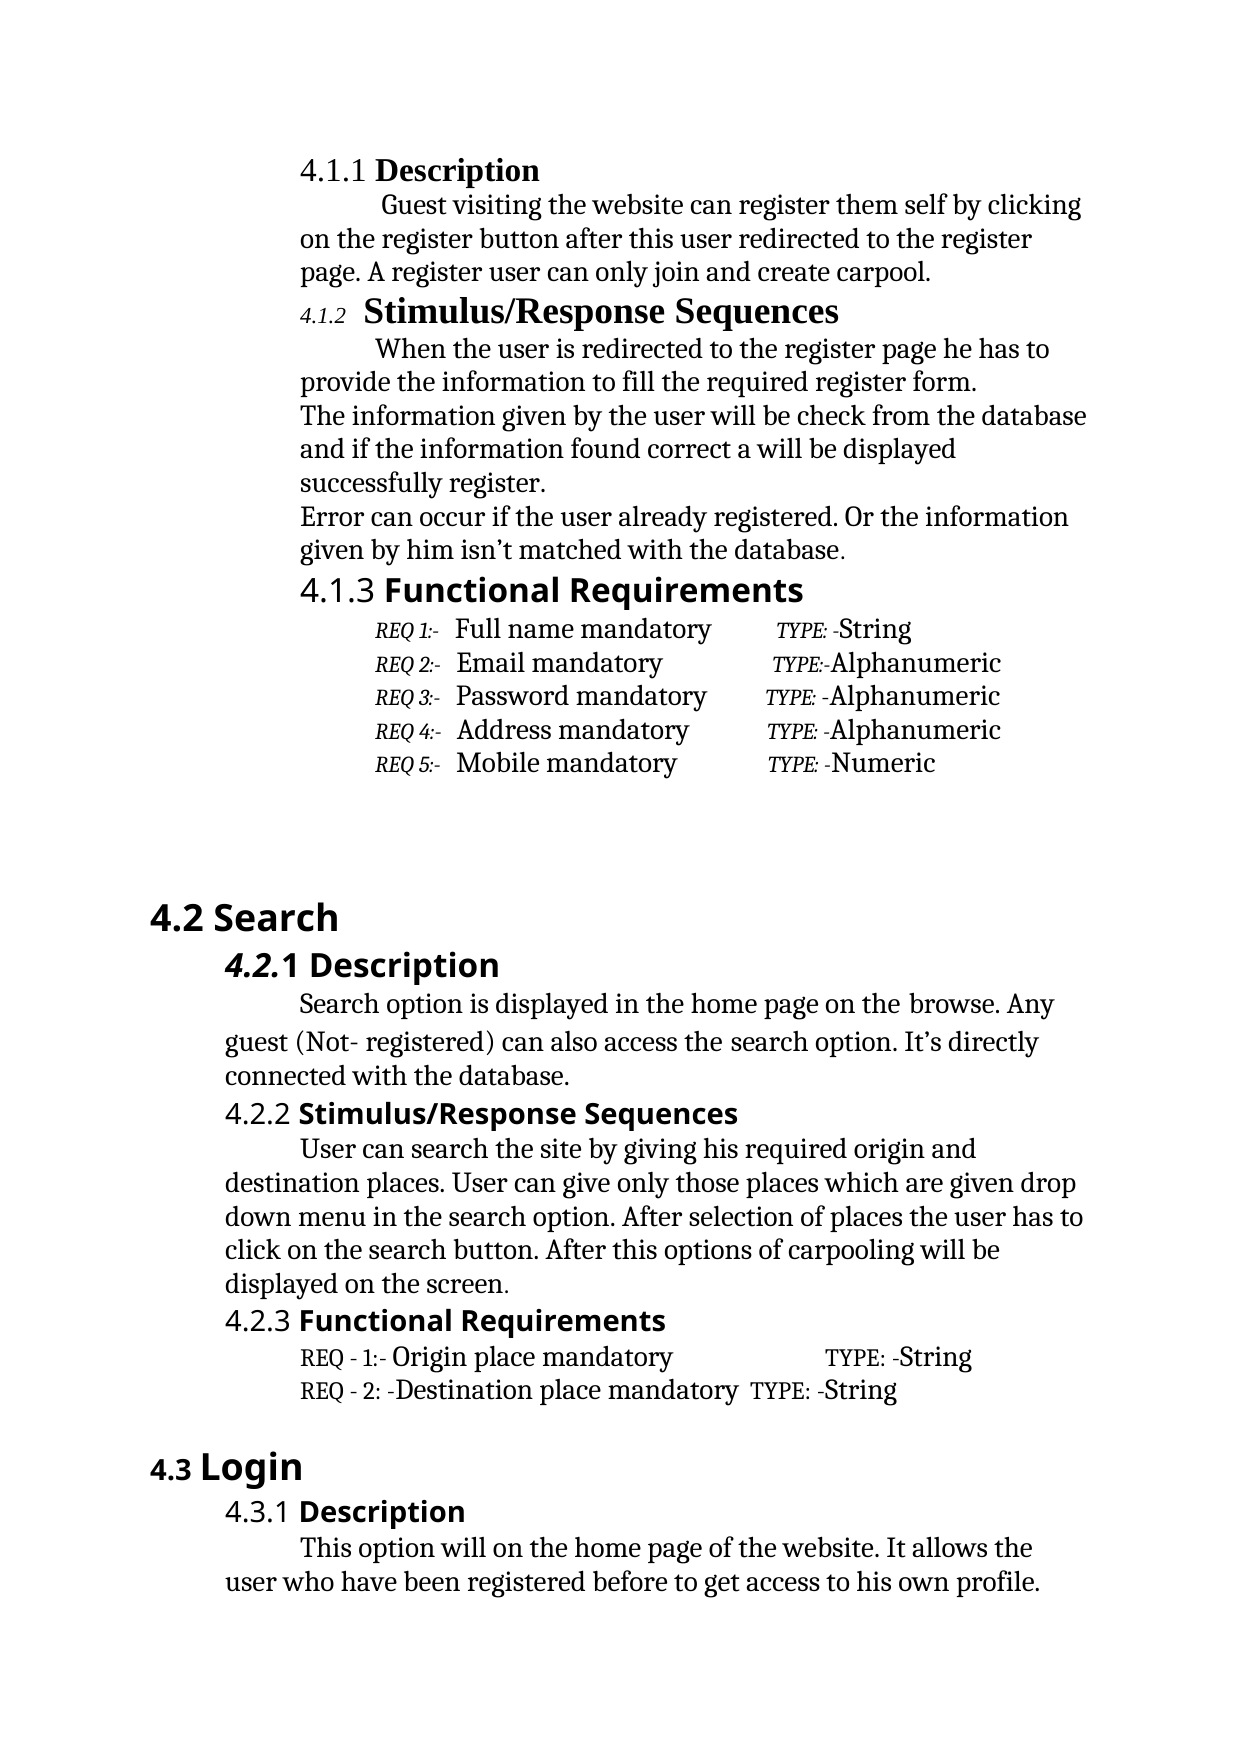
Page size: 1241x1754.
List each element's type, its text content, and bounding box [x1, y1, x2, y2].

text 4.1.3 Functional Requirements [225, 567, 1090, 612]
text Guest visiting the website can register them self by clicking on the register button after this user redirected to the register page. A register user can only join and create carpool. [300, 188, 1090, 289]
text When the user is redirected to the register page he has to provide the information to fill the required register form. [300, 332, 1090, 399]
text 4.3.1 Description [150, 1492, 1090, 1531]
text REQ - 2: -Destination place mandatory TYPE: -String [225, 1373, 1090, 1407]
text Search option is displayed in the home page on the browse. Any guest (Not- registered) can also access the search option. It’s directly connected with the database. [225, 987, 1090, 1093]
text 4.2.3 Functional Requirements [150, 1300, 1090, 1340]
text REQ 4:- Address mandatory TYPE: -Alphanumeric [300, 713, 1090, 746]
text REQ 2:- Email mandatory TYPE:-Alphanumeric [300, 646, 1090, 679]
text 4.3 Login [150, 1441, 1090, 1492]
text Error can occur if the user already registered. Or the information given by him isn’t matched with the database. [300, 500, 1090, 567]
text 4.1.2 Stimulus/Response Sequences [225, 289, 1090, 332]
text REQ - 1:- Origin place mandatory TYPE: -String [225, 1340, 1090, 1373]
text 4.2 Search [150, 891, 1090, 942]
text REQ 1:- Full name mandatory TYPE: -String [300, 612, 1090, 646]
text REQ 3:- Password mandatory TYPE: -Alphanumeric [300, 679, 1090, 713]
text REQ 5:- Mobile mandatory TYPE: -Numeric [300, 746, 1090, 780]
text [225, 1531, 1090, 1598]
text User can search the site by giving his required origin and destination places. User can give only those places which are given drop down menu in the search option. After selection of places the user has to click on the search button. After this options of carpooling will be displayed on the screen. [225, 1133, 1090, 1300]
text 4.1.1 Description [225, 150, 1090, 188]
text The information given by the user will be check from the database and if the information found correct a will be displayed successfully register. [300, 399, 1090, 500]
text 4.2.1 Description [225, 942, 1090, 987]
text 4.2.2 Stimulus/Response Sequences [150, 1093, 1090, 1133]
